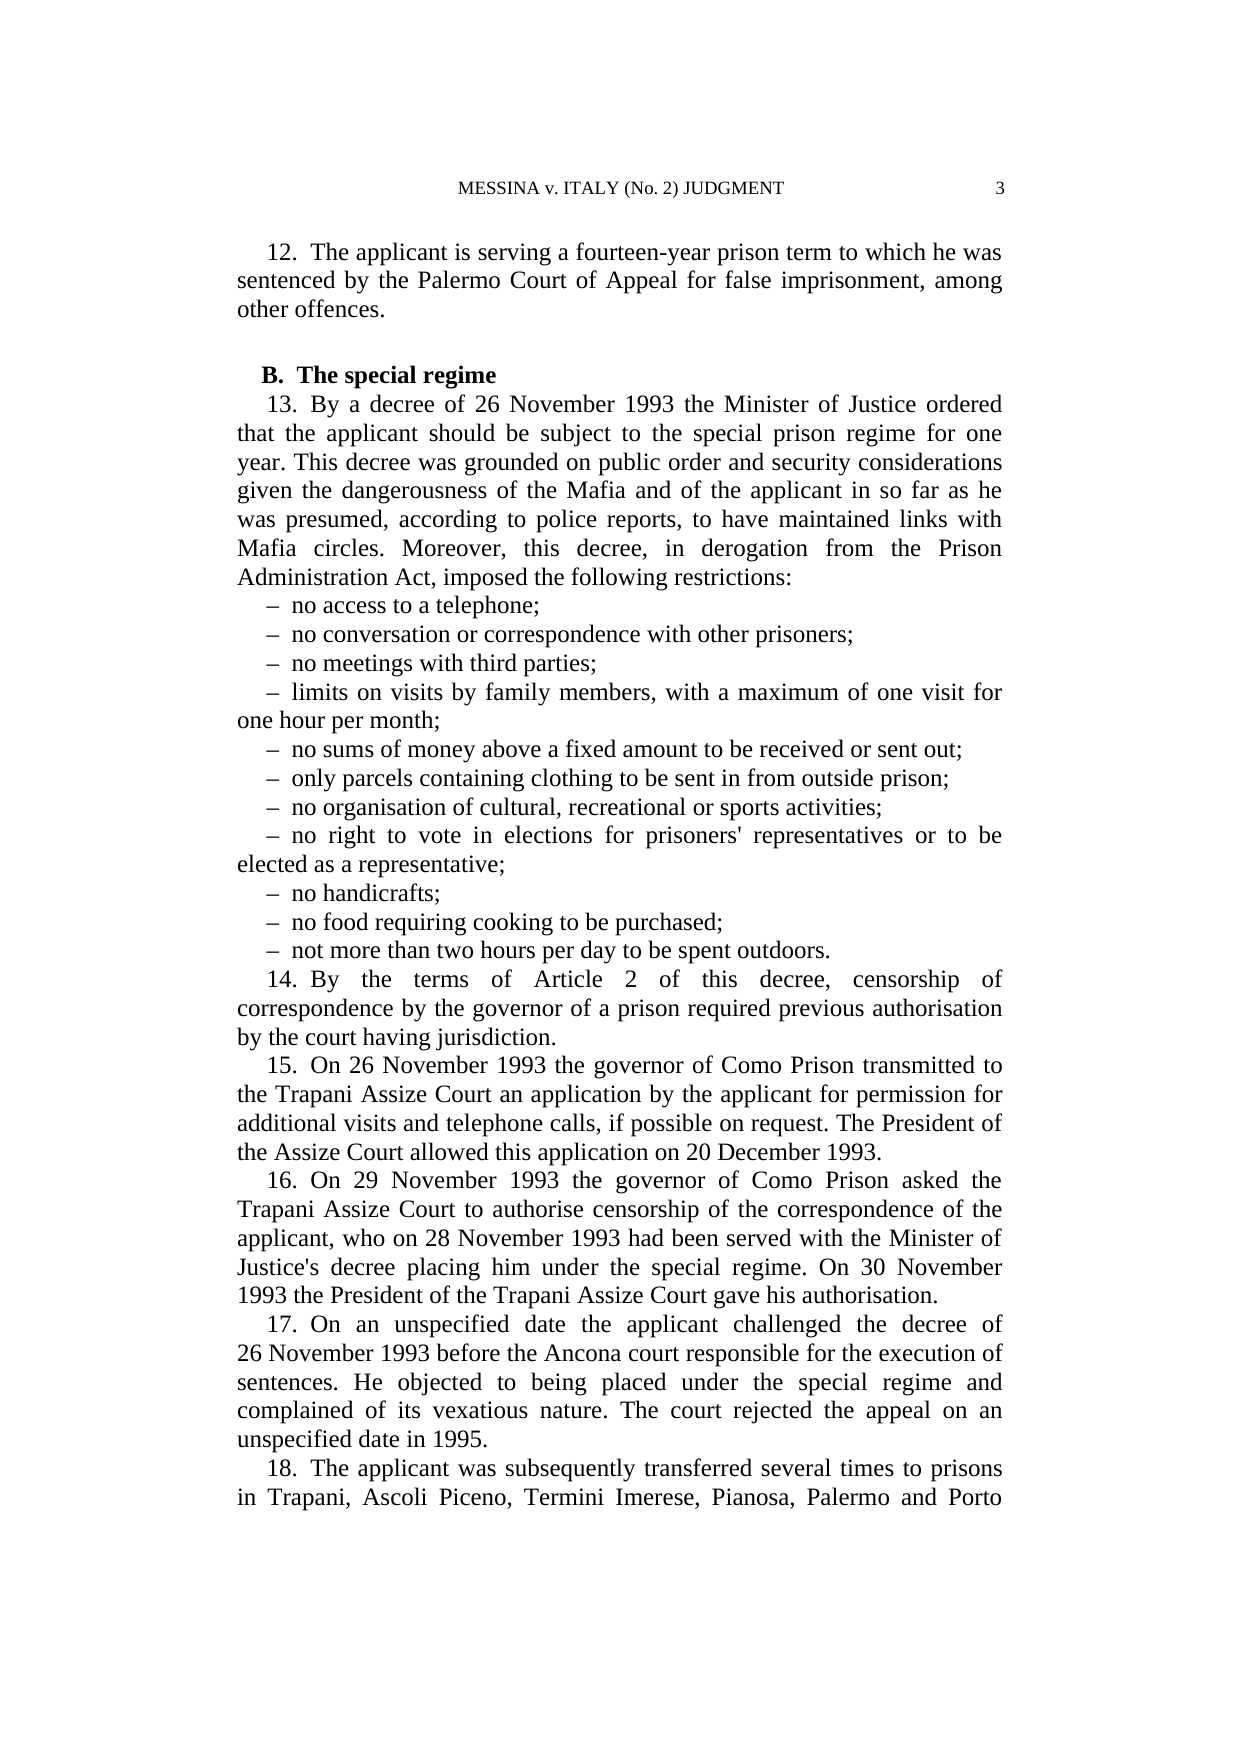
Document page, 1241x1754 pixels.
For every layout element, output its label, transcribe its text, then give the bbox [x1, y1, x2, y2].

text – no food requiring cooking to be purchased; [237, 907, 1003, 936]
text 17. On an unspecified date the applicant challenged the decree of before the court responsible for the execution of sentences. He objected to being placed under the special regime and complained of its vexatious nature. The court rejected the appeal on an unspecified date in 1995. [237, 1309, 1003, 1453]
text 16. On the governor of Como Prison asked the to authorise censorship of the correspondence of the applicant, who on had been served with the Minister of Justice's decree placing him under the special regime. On the President of the gave his authorisation. [237, 1166, 1003, 1309]
text – no conversation or correspondence with other prisoners; [237, 619, 1003, 648]
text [237, 1453, 1003, 1511]
text – limits on visits by family members, with a maximum of one visit for one hour per month; [237, 677, 1003, 734]
text 12. The applicant is serving a fourteen-year prison term to which he was sentenced by the Palermo Court of Appeal for false imprisonment, among other offences. [237, 237, 1003, 323]
text 13. By a decree of the Minister of Justice ordered that the applicant should be subject to the special prison regime for one year. This decree was grounded on public order and security considerations given the dangerousness of the Mafia and of the applicant in so far as he was presumed, according to police reports, to have maintained links with Mafia circles. Moreover, this decree, in derogation from the Prison Administration Act, imposed the following restrictions: [237, 389, 1003, 591]
text B. The special regime [261, 361, 1003, 389]
text – no sums of money above a fixed amount to be received or sent out; [237, 734, 1003, 763]
text – no access to a telephone; [237, 591, 1003, 619]
text – no meetings with third parties; [237, 648, 1003, 677]
text – no organisation of cultural, recreational or sports activities; [237, 792, 1003, 821]
text – no right to vote in elections for prisoners' representatives or to be elected as a representative; [237, 821, 1003, 878]
text 15. On the governor of Como Prison transmitted to the an application by the applicant for permission for additional visits and telephone calls, if possible on request. The President of the allowed this application on . [237, 1051, 1003, 1166]
text 14. By the terms of Article 2 of this decree, censorship of correspondence by the governor of a prison required previous authorisation by the court having jurisdiction. [237, 964, 1003, 1051]
text – no handicrafts; [237, 878, 1003, 907]
text – only parcels containing clothing to be sent in from outside prison; [237, 763, 1003, 792]
text – not more than two hours per day to be spent outdoors. [237, 936, 1003, 964]
